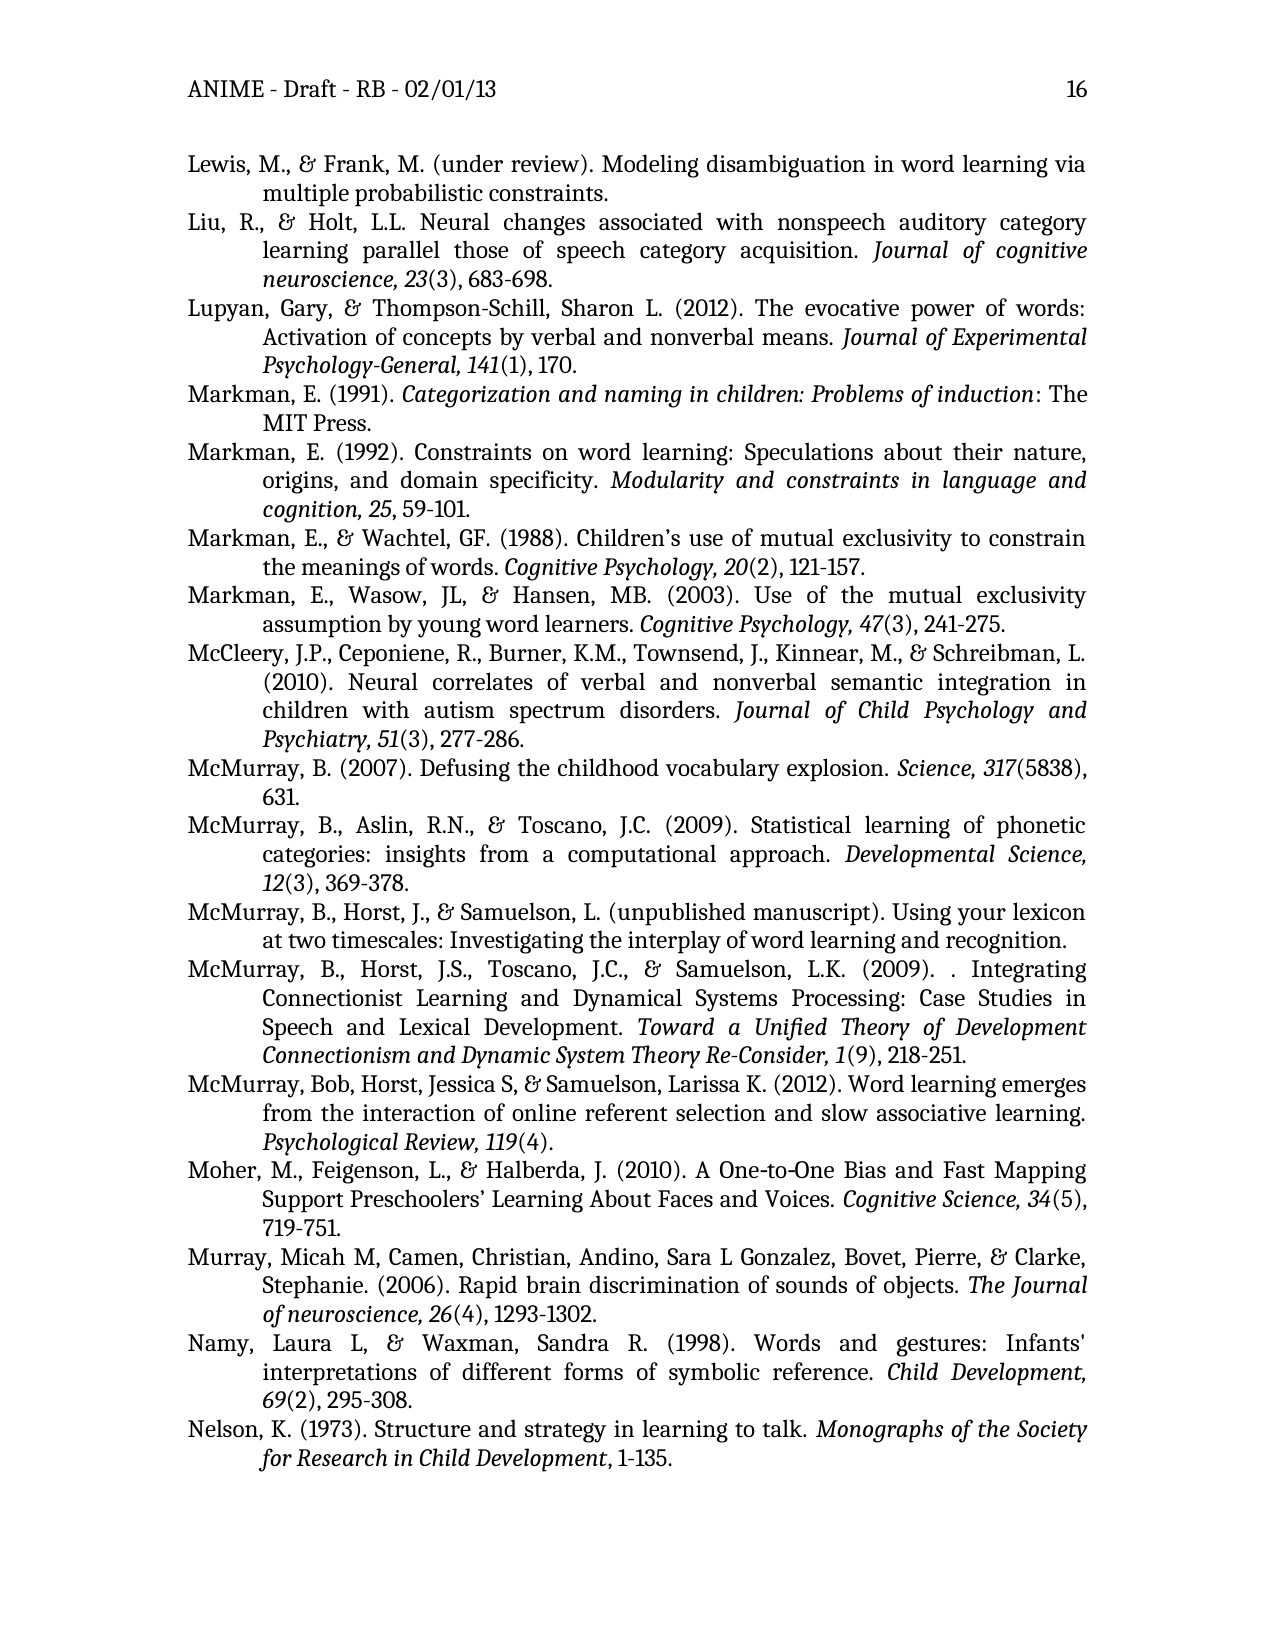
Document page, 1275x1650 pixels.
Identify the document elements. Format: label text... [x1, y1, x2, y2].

text Markman, E. (1991). Categorization and naming in children: Problems of induction: The MIT Press. [187, 380, 1087, 437]
text McMurray, B., Horst, J.S., Toscano, J.C., & Samuelson, L.K. (2009). . Integrating Connectionist Learning and Dynamical Systems Processing: Case Studies in Speech and Lexical Development. Toward a Unified Theory of Development Connectionism and Dynamic System Theory Re-Consider, 1(9), 218-251. [187, 955, 1087, 1070]
text Moher, M., Feigenson, L., & Halberda, J. (2010). A One‐to‐One Bias and Fast Mapping Support Preschoolers’ Learning About Faces and Voices. Cognitive Science, 34(5), 719-751. [187, 1156, 1087, 1242]
text McMurray, B., Aslin, R.N., & Toscano, J.C. (2009). Statistical learning of phonetic categories: insights from a computational approach. Developmental Science, 12(3), 369-378. [187, 811, 1087, 897]
text Markman, E., & Wachtel, GF. (1988). Children’s use of mutual exclusivity to constrain the meanings of words. Cognitive Psychology, 20(2), 121-157. [187, 524, 1087, 581]
text Lupyan, Gary, & Thompson-Schill, Sharon L. (2012). The evocative power of words: Activation of concepts by verbal and nonverbal means. Journal of Experimental Psychology-General, 141(1), 170. [187, 294, 1087, 380]
text Namy, Laura L, & Waxman, Sandra R. (1998). Words and gestures: Infants' interpretations of different forms of symbolic reference. Child Development, 69(2), 295-308. [187, 1329, 1087, 1415]
text McMurray, B., Horst, J., & Samuelson, L. (unpublished manuscript). Using your lexicon at two timescales: Investigating the interplay of word learning and recognition. [187, 897, 1087, 955]
text Markman, E., Wasow, JL, & Hansen, MB. (2003). Use of the mutual exclusivity assumption by young word learners. Cognitive Psychology, 47(3), 241-275. [187, 581, 1087, 639]
text Lewis, M., & Frank, M. (under review). Modeling disambiguation in word learning via multiple probabilistic constraints. [187, 150, 1087, 207]
text Liu, R., & Holt, L.L. Neural changes associated with nonspeech auditory category learning parallel those of speech category acquisition. Journal of cognitive neuroscience, 23(3), 683-698. [187, 207, 1087, 294]
text Murray, Micah M, Camen, Christian, Andino, Sara L Gonzalez, Bovet, Pierre, & Clarke, Stephanie. (2006). Rapid brain discrimination of sounds of objects. The Journal of neuroscience, 26(4), 1293-1302. [187, 1242, 1087, 1329]
text McMurray, Bob, Horst, Jessica S, & Samuelson, Larissa K. (2012). Word learning emerges from the interaction of online referent selection and slow associative learning. Psychological Review, 119(4). [187, 1070, 1087, 1156]
text McMurray, B. (2007). Defusing the childhood vocabulary explosion. Science, 317(5838), 631. [187, 754, 1087, 811]
text Nelson, K. (1973). Structure and strategy in learning to talk. Monographs of the Society for Research in Child Development, 1-135. [187, 1415, 1087, 1472]
text McCleery, J.P., Ceponiene, R., Burner, K.M., Townsend, J., Kinnear, M., & Schreibman, L. (2010). Neural correlates of verbal and nonverbal semantic integration in children with autism spectrum disorders. Journal of Child Psychology and Psychiatry, 51(3), 277-286. [187, 639, 1087, 754]
text Markman, E. (1992). Constraints on word learning: Speculations about their nature, origins, and domain specificity. Modularity and constraints in language and cognition, 25, 59-101. [187, 437, 1087, 524]
